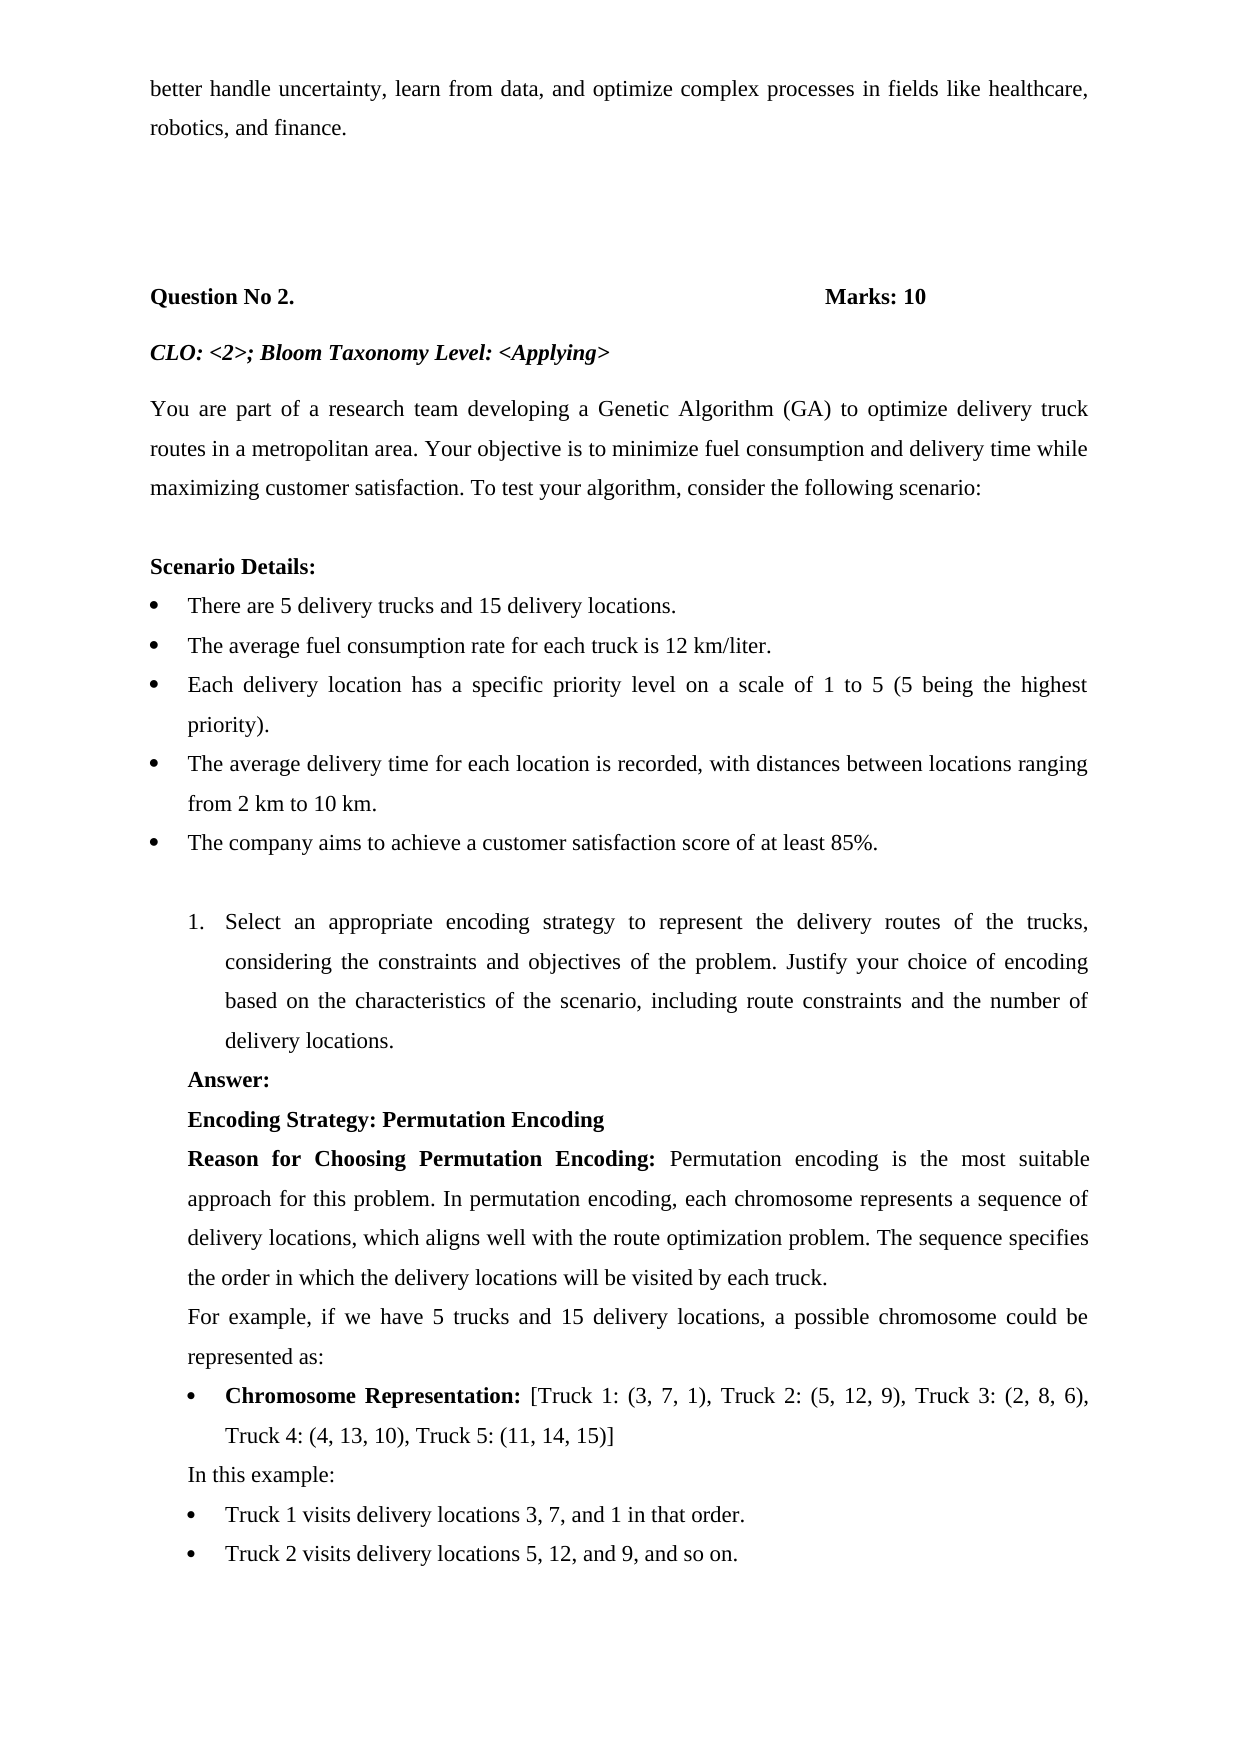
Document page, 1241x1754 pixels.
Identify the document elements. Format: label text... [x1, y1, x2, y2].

list Each delivery location has a specific priority level on a scale of 1 to 5 (5 being the highest priority). [150, 672, 1090, 737]
text Answer: [187, 1066, 1090, 1093]
list Select an appropriate encoding strategy to represent the delivery routes of the trucks, considering the constraints and objectives of the problem. Justify your choice of encoding based on the characteristics of the scenario, including route constraints and the number of delivery locations. [187, 908, 1090, 1053]
list There are 5 delivery trucks and 15 delivery locations. [150, 593, 1090, 619]
text Question No 2. Marks: 10 [150, 283, 1090, 309]
list Chromosome Representation: [Truck 1: (3, 7, 1), Truck 2: (5, 12, 9), Truck 3: (2, 8, 6), Truck 4: (4, 13, 10), Truck 5: (11, 14, 15)] [187, 1382, 1090, 1448]
text For example, if we have 5 trucks and 15 delivery locations, a possible chromosome could be represented as: [187, 1303, 1090, 1369]
list The average delivery time for each location is recorded, with distances between locations ranging from 2 km to 10 km. [150, 751, 1090, 816]
list The company aims to achieve a customer satisfaction score of at least 85%. [150, 829, 1090, 856]
text Reason for Choosing Permutation Encoding: Permutation encoding is the most suitable approach for this problem. In permutation encoding, each chromosome represents a sequence of delivery locations, which aligns well with the route optimization problem. The sequence specifies the order in which the delivery locations will be visited by each truck. [187, 1145, 1090, 1290]
text Scenario Details: [150, 553, 1090, 579]
list Truck 1 visits delivery locations 3, 7, and 1 in that order. [187, 1501, 1090, 1527]
list Truck 2 visits delivery locations 5, 12, and 9, and so on. [187, 1540, 1090, 1566]
text CLO: <2>; Bloom Taxonomy Level: <Applying> [150, 339, 1090, 365]
text Encoding Strategy: Permutation Encoding [187, 1106, 1090, 1132]
text You are part of a research team developing a Genetic Algorithm (GA) to optimize delivery truck routes in a metropolitan area. Your objective is to minimize fuel consumption and delivery time while maximizing customer satisfaction. To test your algorithm, consider the following scenario: [150, 395, 1090, 501]
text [150, 75, 1090, 141]
list The average fuel consumption rate for each truck is 12 km/liter. [150, 632, 1090, 658]
text In this example: [187, 1461, 1090, 1487]
